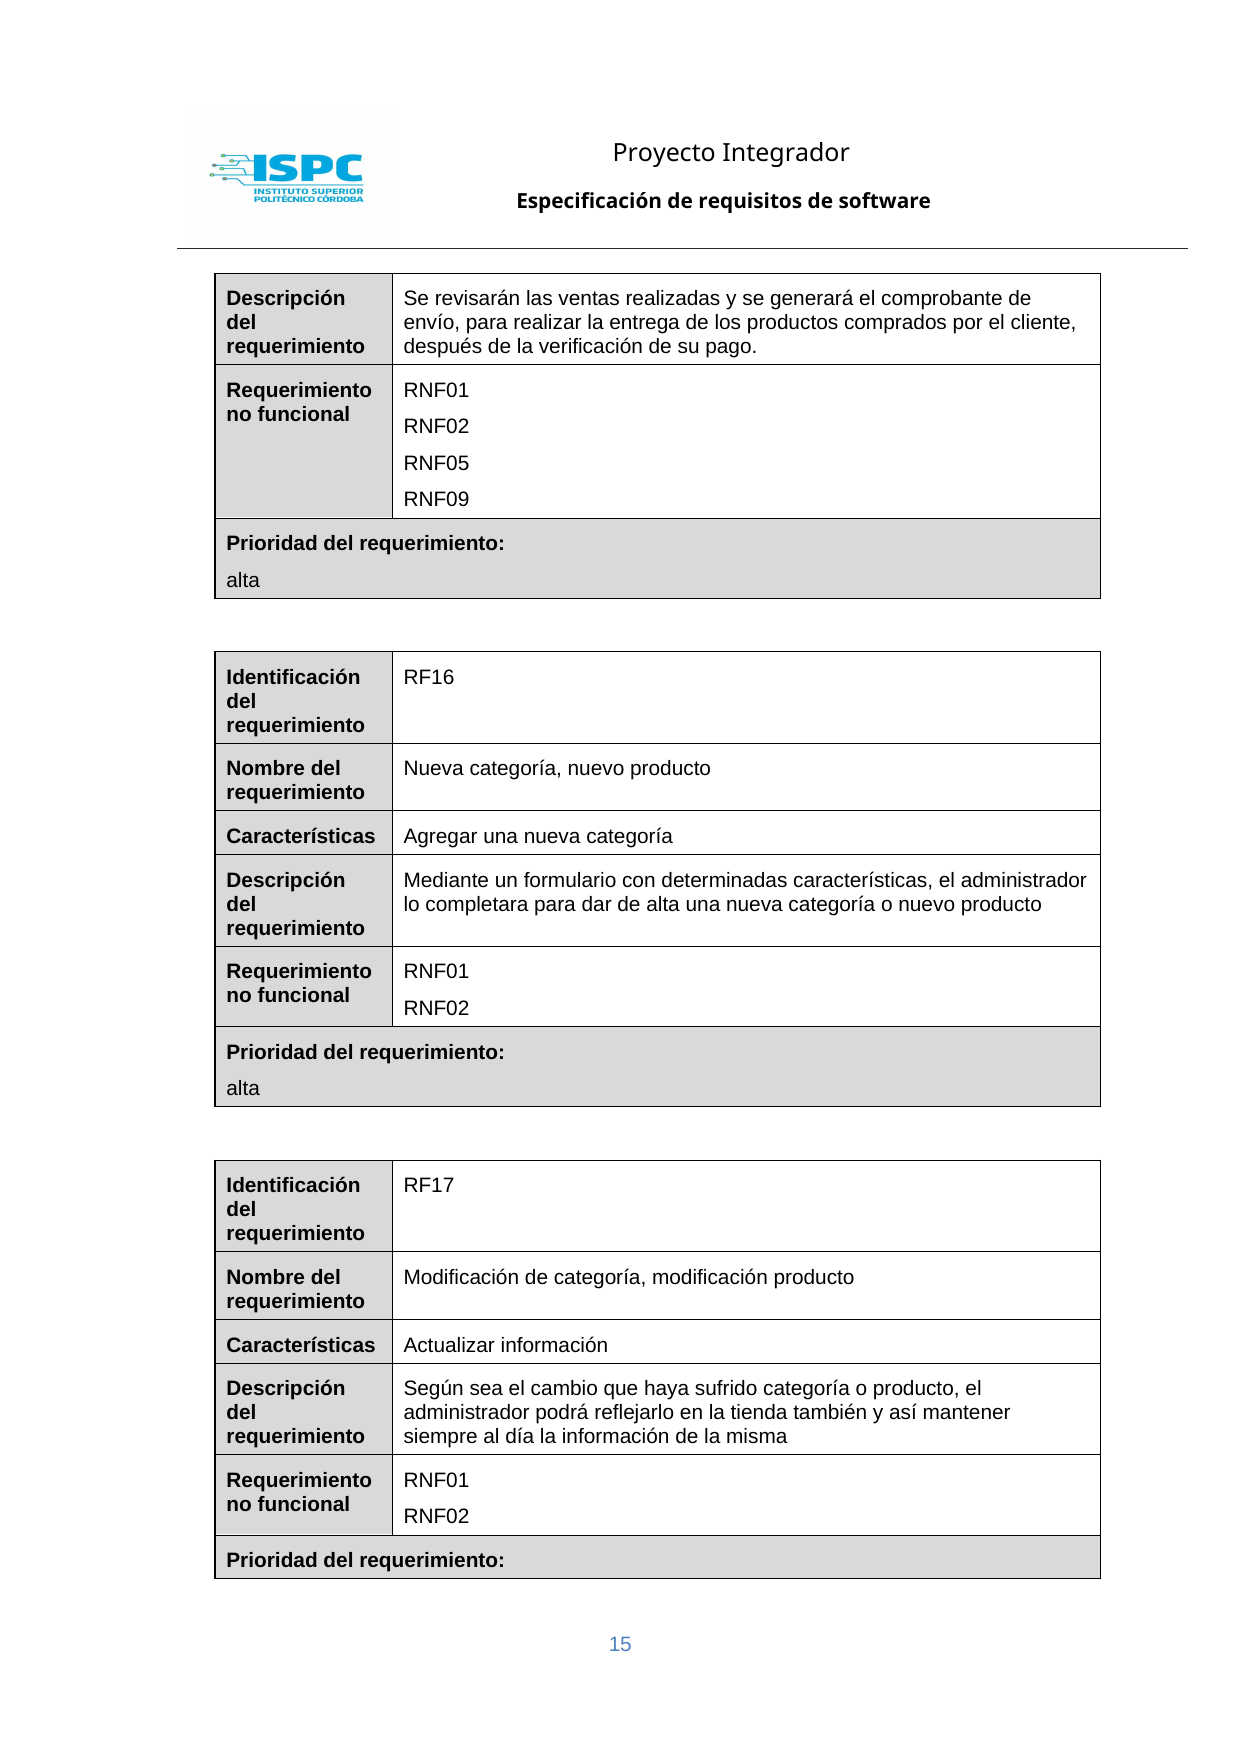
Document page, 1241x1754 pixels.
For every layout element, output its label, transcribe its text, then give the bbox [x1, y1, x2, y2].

table_cell Nueva categoría, nuevo producto [393, 744, 1100, 810]
table_cell Prioridad del requerimiento: alta [216, 1536, 1100, 1578]
table_header Identificación del requerimiento [216, 1161, 392, 1251]
table_cell Requerimiento no funcional [216, 365, 392, 517]
table_cell Características [216, 811, 392, 854]
table_header RF17 [393, 1161, 1100, 1251]
table_cell Agregar una nueva categoría [393, 811, 1100, 854]
table_header Identificación del requerimiento [216, 652, 392, 743]
table_cell Mediante un formulario con determinadas características, el administrador lo completara para dar de alta una nueva categoría o nuevo producto [393, 855, 1100, 946]
table_cell Prioridad del requerimiento: alta [216, 519, 1100, 598]
table_cell Descripción del requerimiento [216, 274, 392, 364]
table_cell Prioridad del requerimiento: alta [216, 1027, 1100, 1106]
table_cell Según sea el cambio que haya sufrido categoría o producto, el administrador podrá reflejarlo en la tienda también y así mantener siempre al día la información de la misma [393, 1364, 1100, 1454]
table_cell Requerimiento no funcional [216, 1455, 392, 1534]
table_cell Requerimiento no funcional [216, 947, 392, 1026]
table_header RF16 [393, 652, 1100, 743]
table_cell Nombre del requerimiento [216, 744, 392, 810]
picture [188, 108, 395, 241]
table_cell Descripción del requerimiento [216, 855, 392, 946]
table_cell RNF01 RNF02 [393, 1455, 1100, 1534]
table_cell Actualizar información [393, 1320, 1100, 1363]
table_cell Modificación de categoría, modificación producto [393, 1252, 1100, 1319]
table_cell Descripción del requerimiento [216, 1364, 392, 1454]
table_cell Nombre del requerimiento [216, 1252, 392, 1319]
table_cell RNF01 RNF02 [393, 947, 1100, 1026]
table_cell RNF01 RNF02 RNF05 RNF09 [393, 365, 1100, 517]
table_cell Características [216, 1320, 392, 1363]
